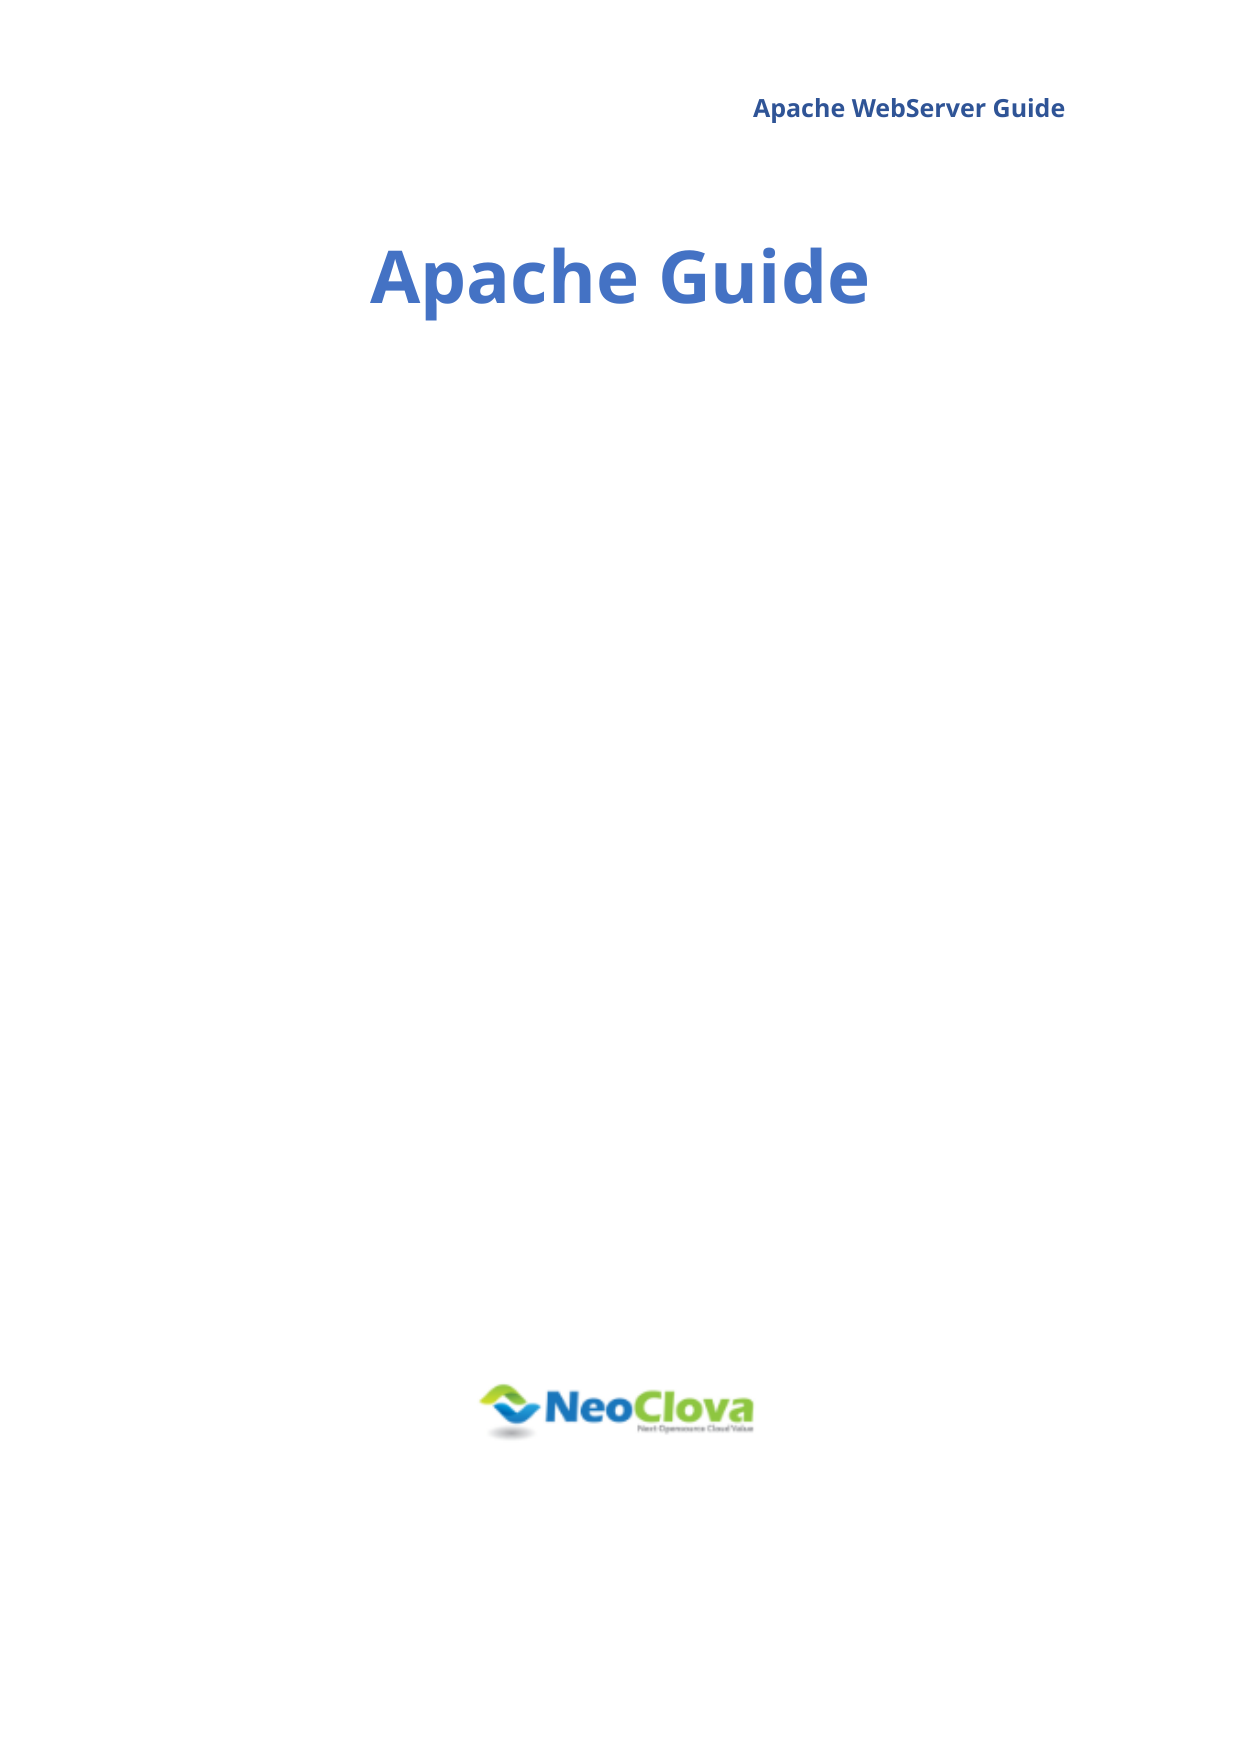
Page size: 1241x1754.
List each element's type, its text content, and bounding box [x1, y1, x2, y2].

picture [471, 1368, 770, 1450]
text Apache Guide [142, 224, 1098, 325]
